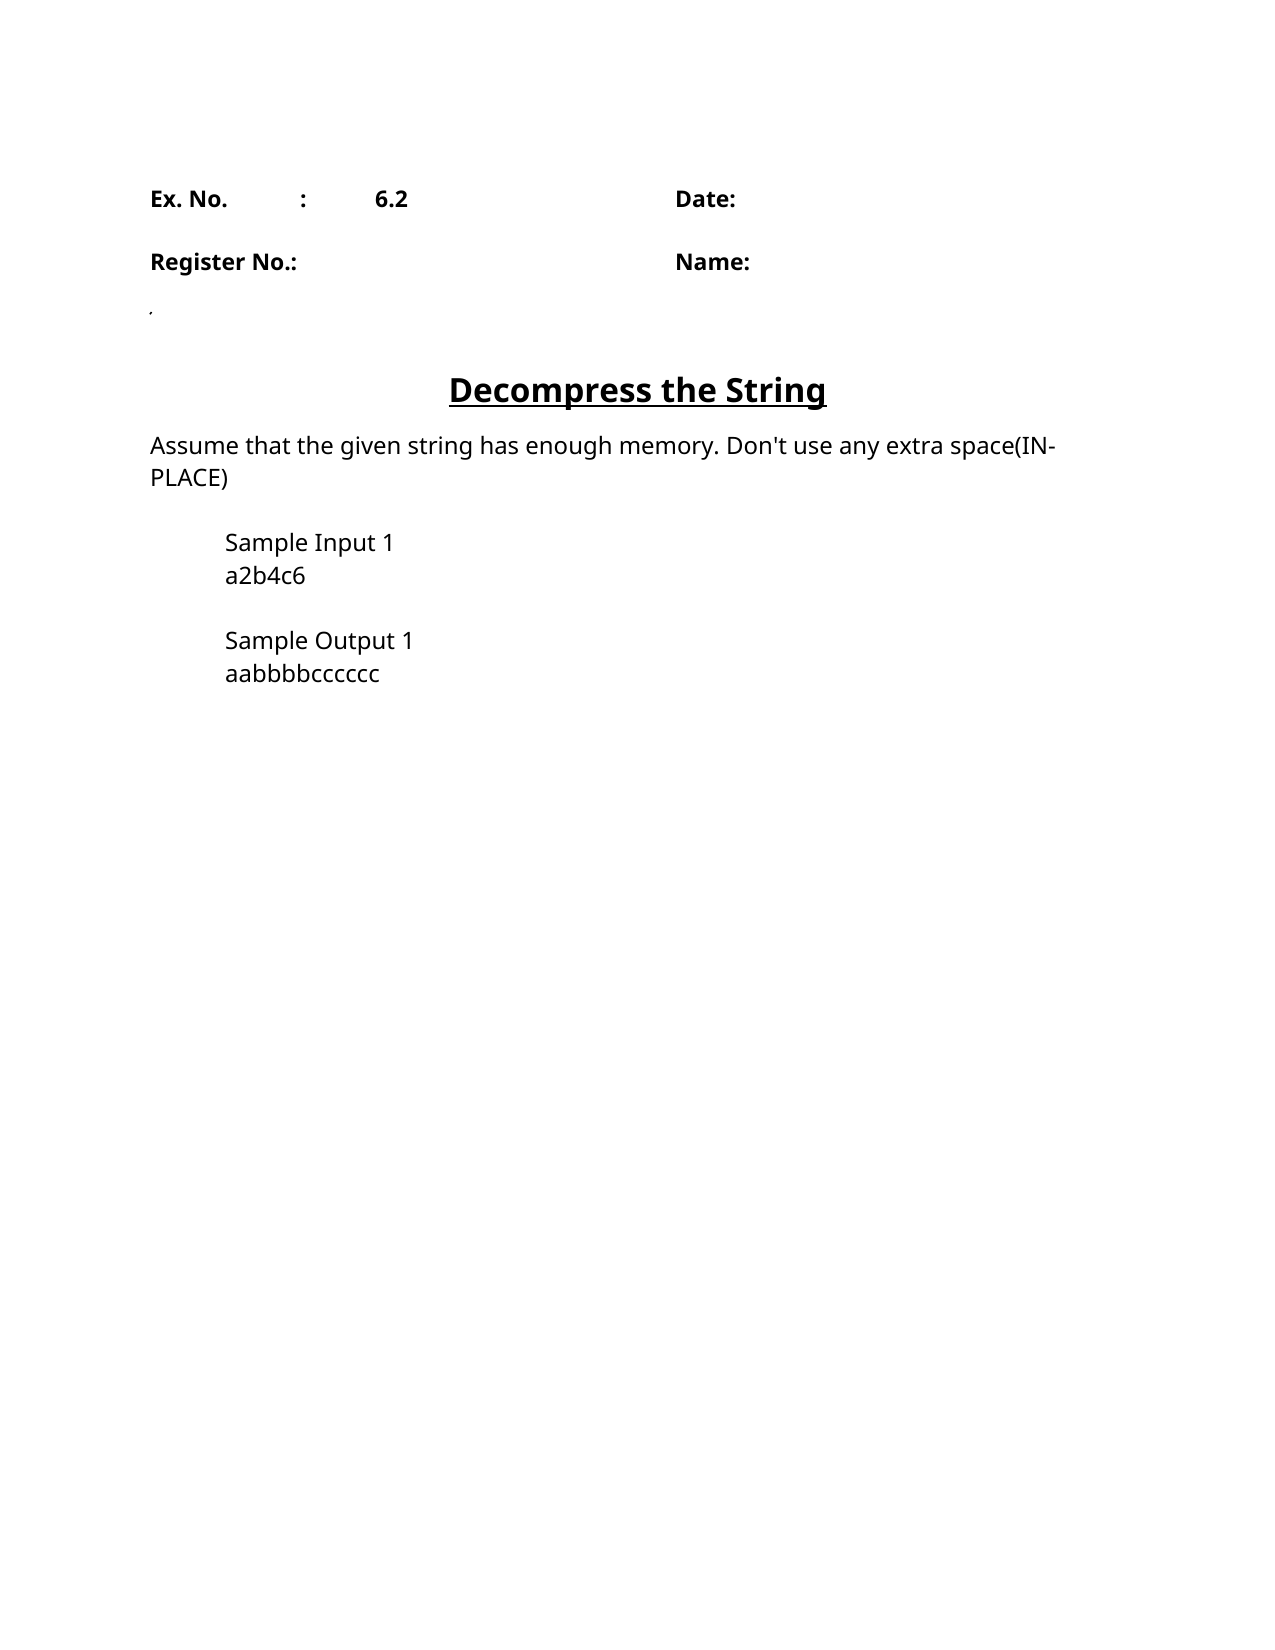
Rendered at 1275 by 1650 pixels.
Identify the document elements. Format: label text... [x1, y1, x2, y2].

text aabbbbcccccc [225, 657, 1125, 689]
text a2b4c6 [225, 559, 1125, 591]
text Ex. No. : 6.2 Date: [150, 183, 1125, 214]
text Assume that the given string has enough memory. Don't use any extra space(IN-PLACE) [150, 428, 1125, 494]
text Sample Output 1 [225, 624, 1125, 657]
text Decompress the String [150, 366, 1125, 412]
text Sample Input 1 [225, 526, 1125, 559]
text Register No.: Name: [150, 246, 1125, 277]
